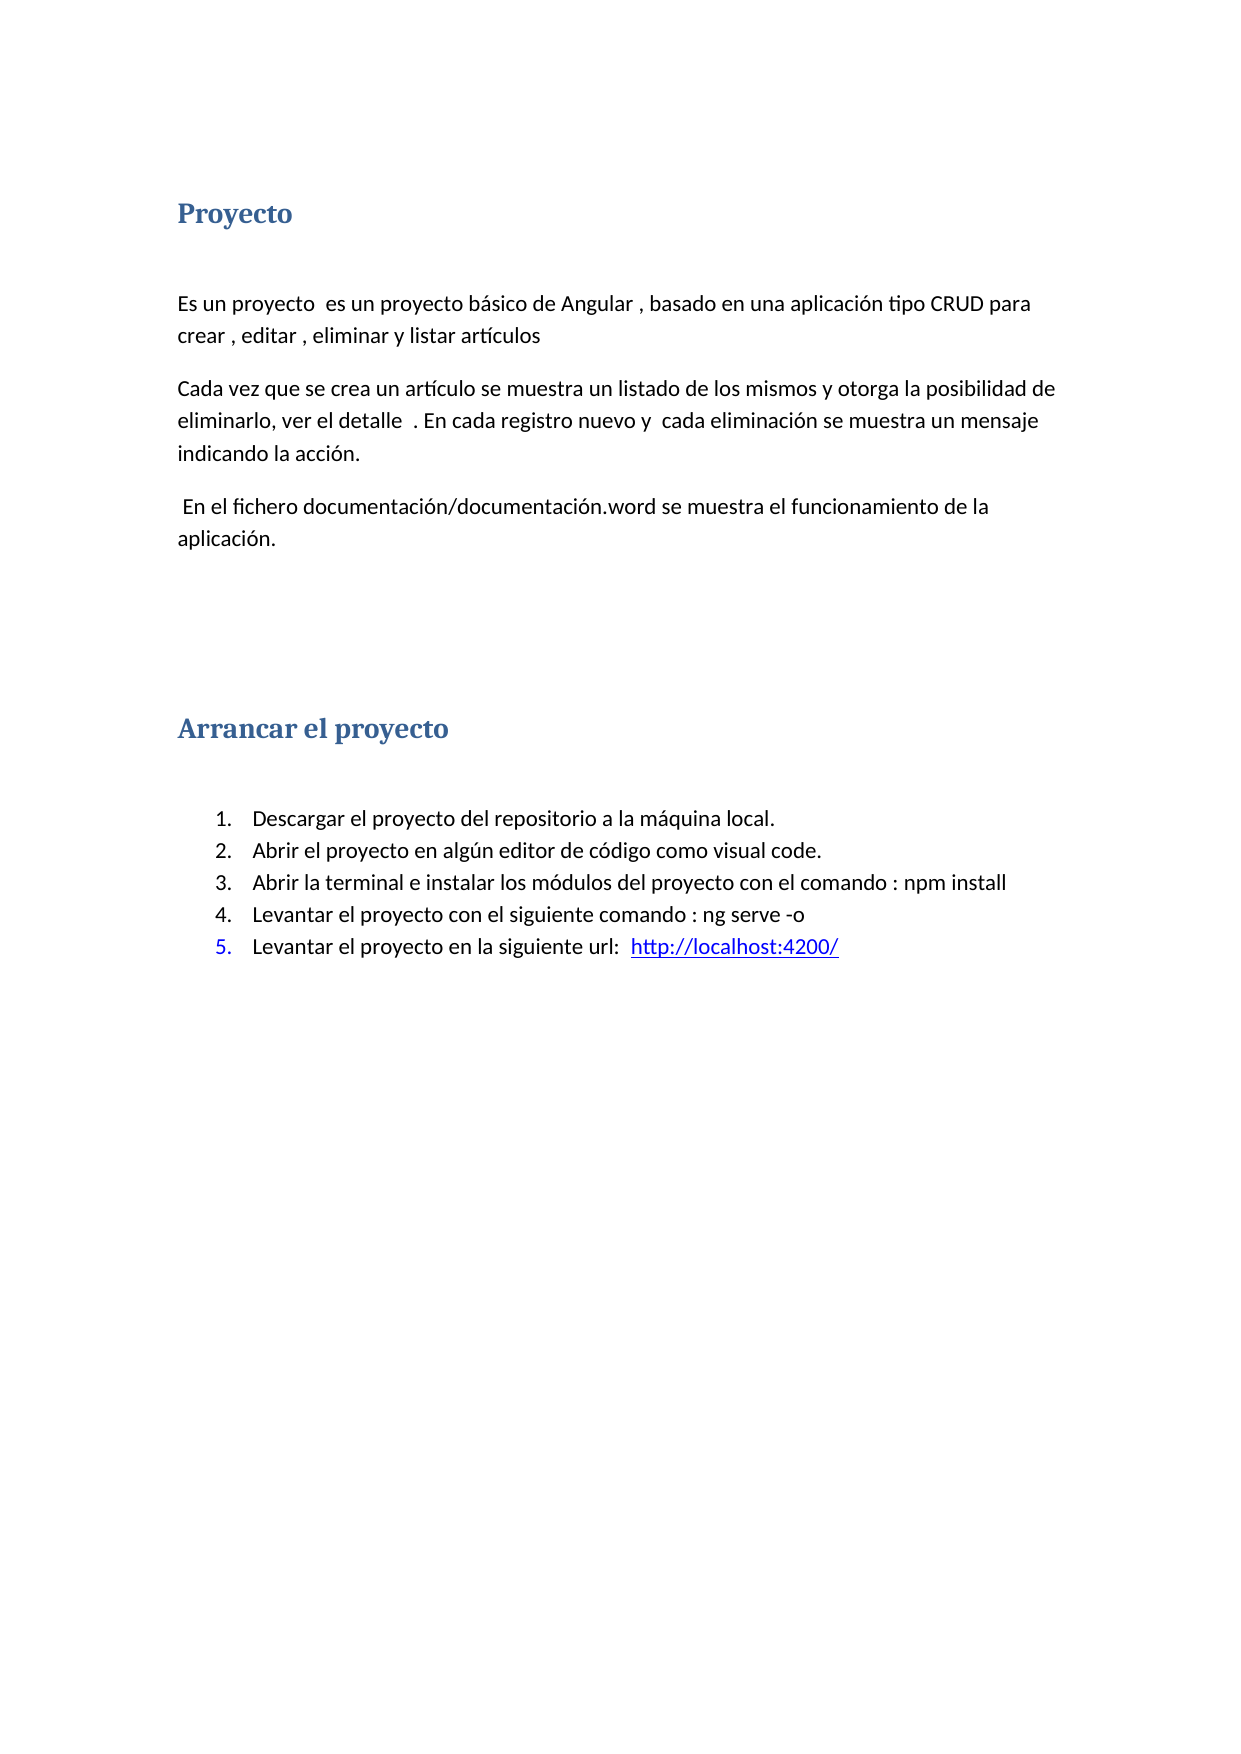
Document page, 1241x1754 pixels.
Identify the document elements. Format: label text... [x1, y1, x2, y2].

text Cada vez que se crea un artículo se muestra un listado de los mismos y otorga la posibilidad de eliminarlo, ver el detalle . En cada registro nuevo y cada eliminación se muestra un mensaje indicando la acción. [177, 374, 1063, 467]
subtitle Arrancar el proyecto [177, 712, 1063, 746]
list Abrir el proyecto en algún editor de código como visual code. [215, 836, 1063, 864]
text Es un proyecto es un proyecto básico de Angular , basado en una aplicación tipo CRUD para crear , editar , eliminar y listar artículos [177, 289, 1063, 349]
subtitle Proyecto [177, 198, 1063, 231]
list Levantar el proyecto con el siguiente comando : ng serve -o [215, 900, 1063, 928]
list Descargar el proyecto del repositorio a la máquina local. [215, 804, 1063, 832]
list Levantar el proyecto en la siguiente url: http://localhost:4200/ [215, 932, 1063, 961]
text En el fichero documentación/documentación.word se muestra el funcionamiento de la aplicación. [177, 492, 1063, 552]
list Abrir la terminal e instalar los módulos del proyecto con el comando : npm install [215, 868, 1063, 896]
